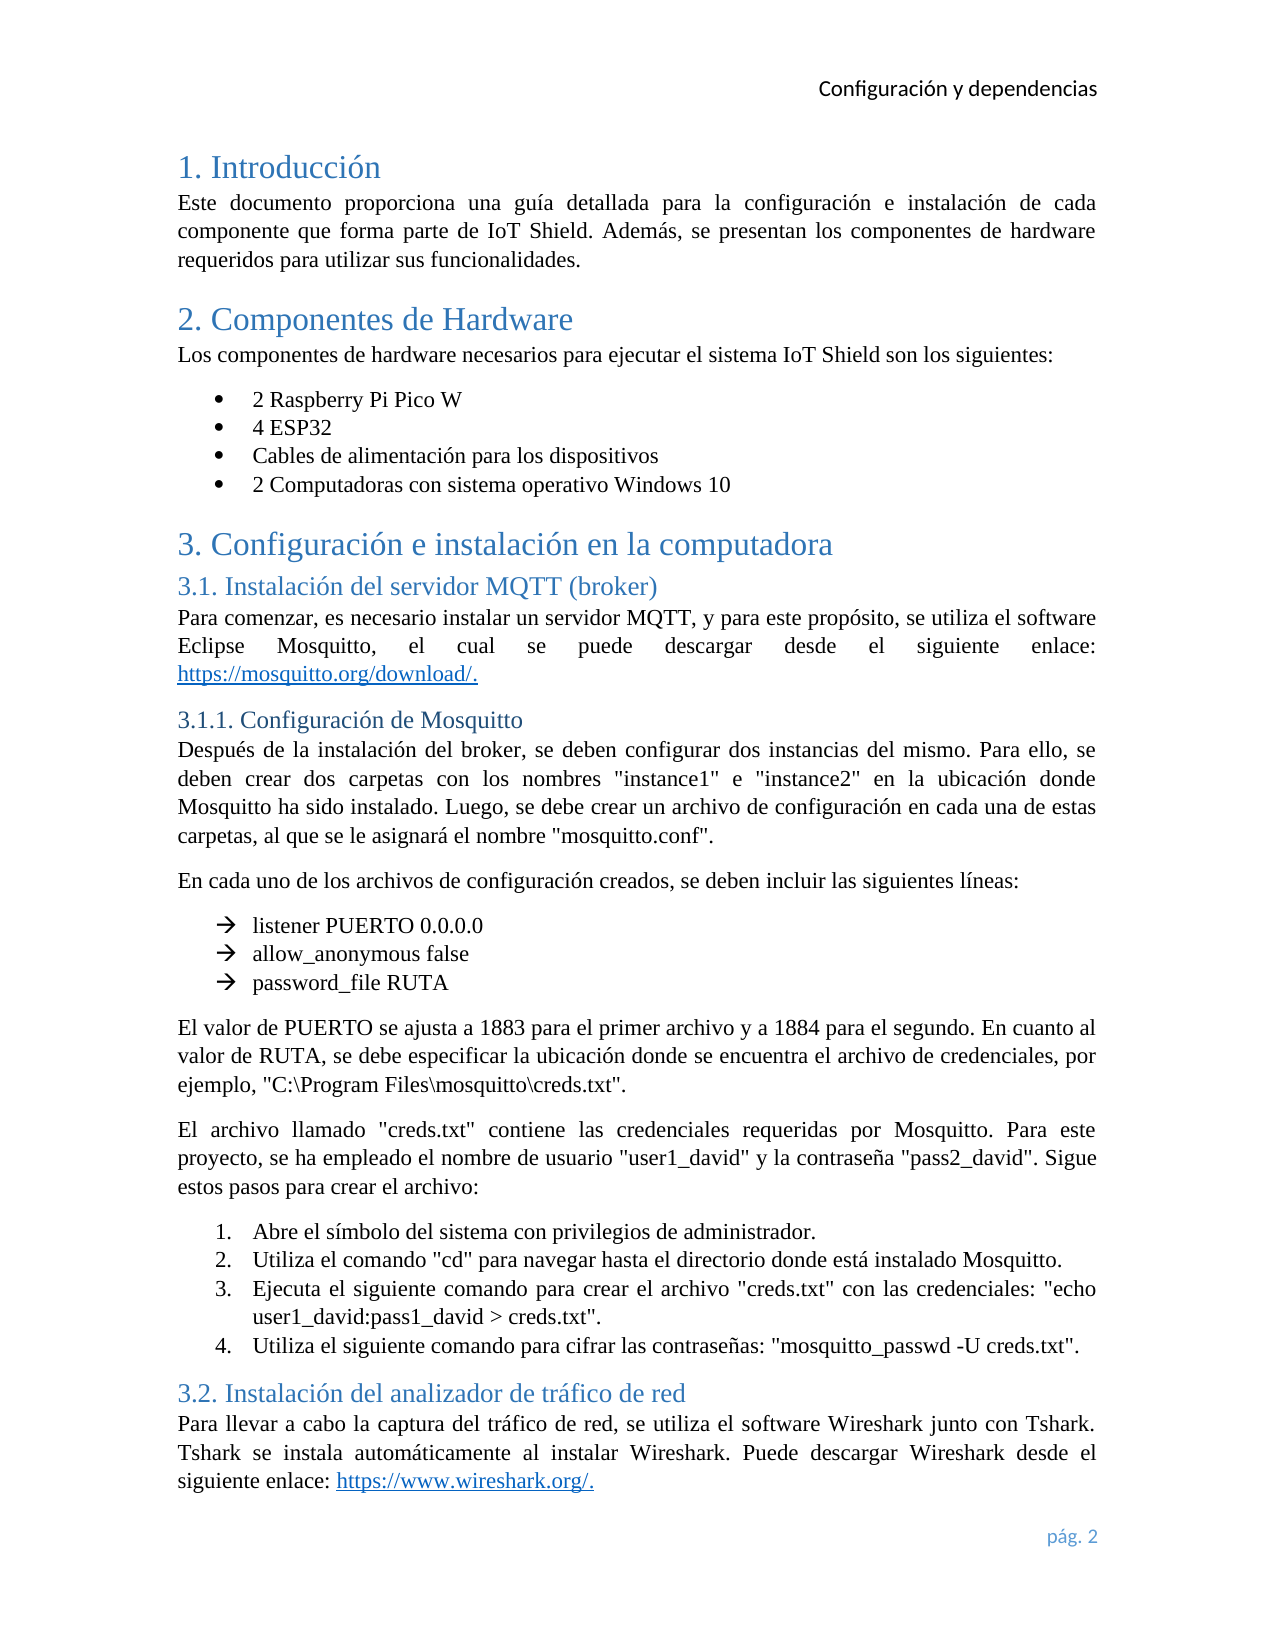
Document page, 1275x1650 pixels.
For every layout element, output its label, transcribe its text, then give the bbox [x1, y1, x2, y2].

list Cables de alimentación para los dispositivos [215, 443, 1098, 469]
text Para llevar a cabo la captura del tráfico de red, se utiliza el software Wireshark junto con Tshark. Tshark se instala automáticamente al instalar Wireshark. Puede descargar Wireshark desde el siguiente enlace: https://www.wireshark.org/. [177, 1410, 1098, 1494]
list password_file RUTA [215, 969, 1098, 995]
text En cada uno de los archivos de configuración creados, se deben incluir las siguientes líneas: [177, 867, 1098, 893]
list 4 ESP32 [215, 414, 1098, 441]
text El valor de PUERTO se ajusta a 1883 para el primer archivo y a 1884 para el segundo. En cuanto al valor de RUTA, se debe especificar la ubicación donde se encuentra el archivo de credenciales, por ejemplo, "C:\Program Files\mosquitto\creds.txt". [177, 1014, 1098, 1097]
list Utiliza el siguiente comando para cifrar las contraseñas: "mosquitto_passwd -U creds.txt". [215, 1332, 1098, 1358]
list 2 Raspberry Pi Pico W [215, 386, 1098, 412]
subtitle 1. Introducción [177, 148, 1098, 186]
subtitle 3. Configuración e instalación en la computadora [177, 524, 1098, 563]
text El archivo llamado "creds.txt" contiene las credenciales requeridas por Mosquitto. Para este proyecto, se ha empleado el nombre de usuario "user1_david" y la contraseña "pass2_david". Sigue estos pasos para crear el archivo: [177, 1116, 1098, 1199]
subtitle 3.1.1. Configuración de Mosquitto [177, 706, 1098, 734]
subtitle 3.1. Instalación del servidor MQTT (broker) [177, 570, 1098, 601]
text Este documento proporciona una guía detallada para la configuración e instalación de cada componente que forma parte de IoT Shield. Además, se presentan los componentes de hardware requeridos para utilizar sus funcionalidades. [177, 189, 1098, 272]
list Abre el símbolo del sistema con privilegios de administrador. [215, 1218, 1098, 1244]
text Para comenzar, es necesario instalar un servidor MQTT, y para este propósito, se utiliza el software Eclipse Mosquitto, el cual se puede descargar desde el siguiente enlace: https://mosquitto.org/download/. [177, 603, 1098, 687]
text Después de la instalación del broker, se deben configurar dos instancias del mismo. Para ello, se deben crear dos carpetas con los nombres "instance1" e "instance2" en la ubicación donde Mosquitto ha sido instalado. Luego, se debe crear un archivo de configuración en cada una de estas carpetas, al que se le asignará el nombre "mosquitto.conf". [177, 737, 1098, 848]
list Ejecuta el siguiente comando para crear el archivo "creds.txt" con las credenciales: "echo user1_david:pass1_david > creds.txt". [215, 1275, 1098, 1330]
subtitle 3.2. Instalación del analizador de tráfico de red [177, 1377, 1098, 1408]
list listener PUERTO 0.0.0.0 [215, 912, 1098, 938]
list 2 Computadoras con sistema operativo Windows 10 [215, 471, 1098, 497]
list allow_anonymous false [215, 941, 1098, 967]
text Los componentes de hardware necesarios para ejecutar el sistema IoT Shield son los siguientes: [177, 341, 1098, 367]
list Utiliza el comando "cd" para navegar hasta el directorio donde está instalado Mosquitto. [215, 1246, 1098, 1273]
subtitle 2. Componentes de Hardware [177, 299, 1098, 338]
